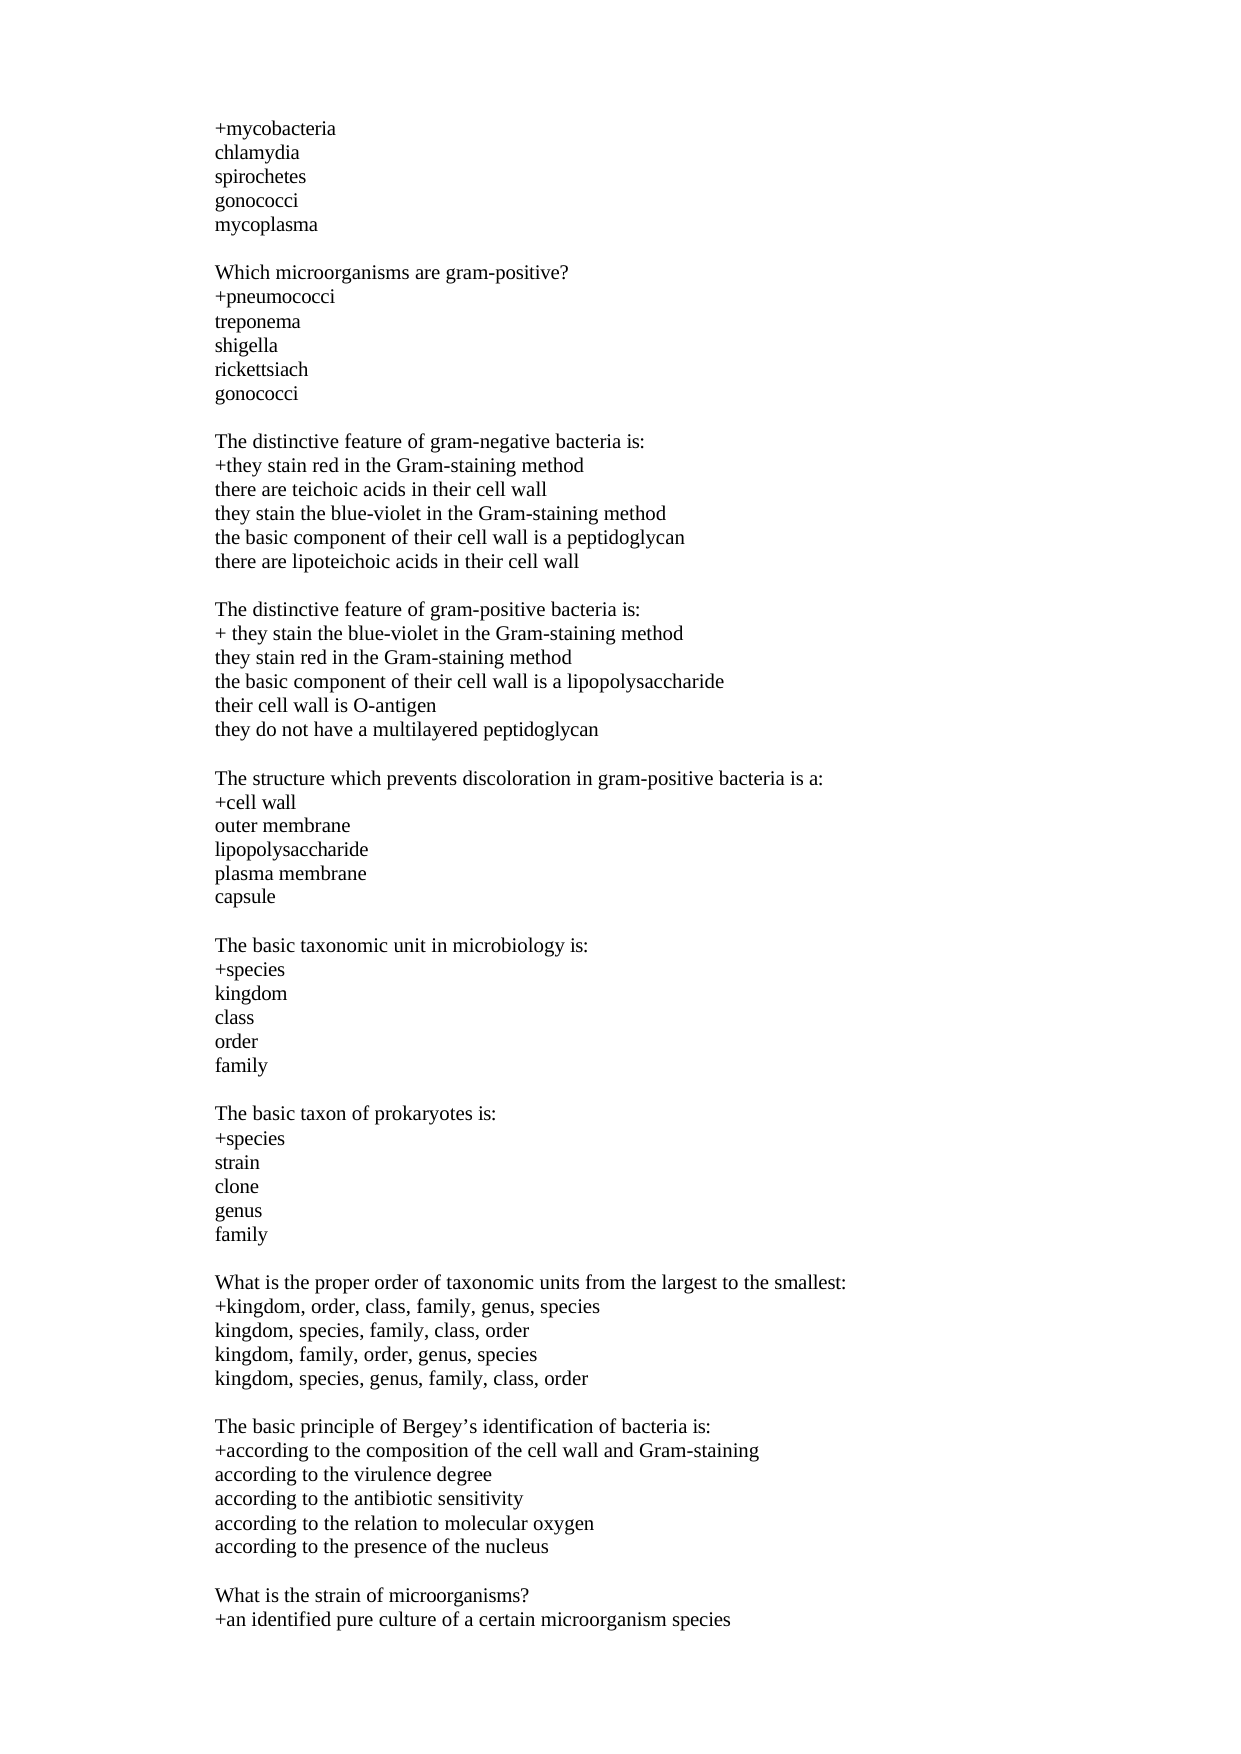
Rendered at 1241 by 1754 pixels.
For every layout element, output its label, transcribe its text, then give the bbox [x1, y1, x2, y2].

text + they stain the blue-violet in the Gram-staining method they stain red in the Gram-staining method [214, 621, 686, 669]
text Which microorganisms are gram-positive? [214, 260, 1166, 284]
text What is the proper order of taxonomic units from the largest to the smallest: [214, 1270, 1166, 1294]
text The basic taxon of prokaryotes is: [214, 1102, 1166, 1126]
text The distinctive feature of gram-negative bacteria is: [214, 428, 1166, 453]
text +pneumococci treponema shigella rickettsiach gonococci [214, 284, 343, 405]
text What is the strain of microorganisms? [214, 1583, 1166, 1607]
text +an identified pure culture of a certain microorganism species [214, 1607, 1166, 1631]
text The distinctive feature of gram-positive bacteria is: [214, 597, 1166, 621]
text +kingdom, order, class, family, genus, species kingdom, species, family, class, order kingdom, family, order, genus, species kingdom, species, genus, family, class, order [214, 1294, 606, 1390]
text outer membrane lipopolysaccharide plasma membrane capsule [214, 814, 383, 908]
text The basic principle of Bergey’s identification of bacteria is: [214, 1414, 1166, 1438]
text according to the antibiotic sensitivity according to the relation to molecular oxygen according to the presence of the nucleus [214, 1486, 598, 1558]
text they stain the blue-violet in the Gram-staining method the basic component of their cell wall is a peptidoglycan there are lipoteichoic acids in their cell wall [214, 501, 686, 573]
text The structure which prevents discoloration in gram-positive bacteria is a: [214, 766, 1166, 789]
text The basic taxonomic unit in microbiology is: [214, 933, 1166, 957]
text they do not have a multilayered peptidoglycan [214, 717, 1166, 741]
text +species kingdom class order family [214, 957, 291, 1077]
text +species strain clone genus family [214, 1126, 291, 1246]
text +they stain red in the Gram-staining method there are teichoic acids in their cell wall [214, 453, 598, 501]
text +mycobacteria chlamydia spirochetes gonococci mycoplasma [214, 116, 383, 236]
text the basic component of their cell wall is a lipopolysaccharide their cell wall is O-antigen [214, 669, 754, 717]
text +according to the composition of the cell wall and Gram-staining according to the virulence degree [214, 1438, 788, 1486]
text +cell wall [214, 789, 1166, 814]
